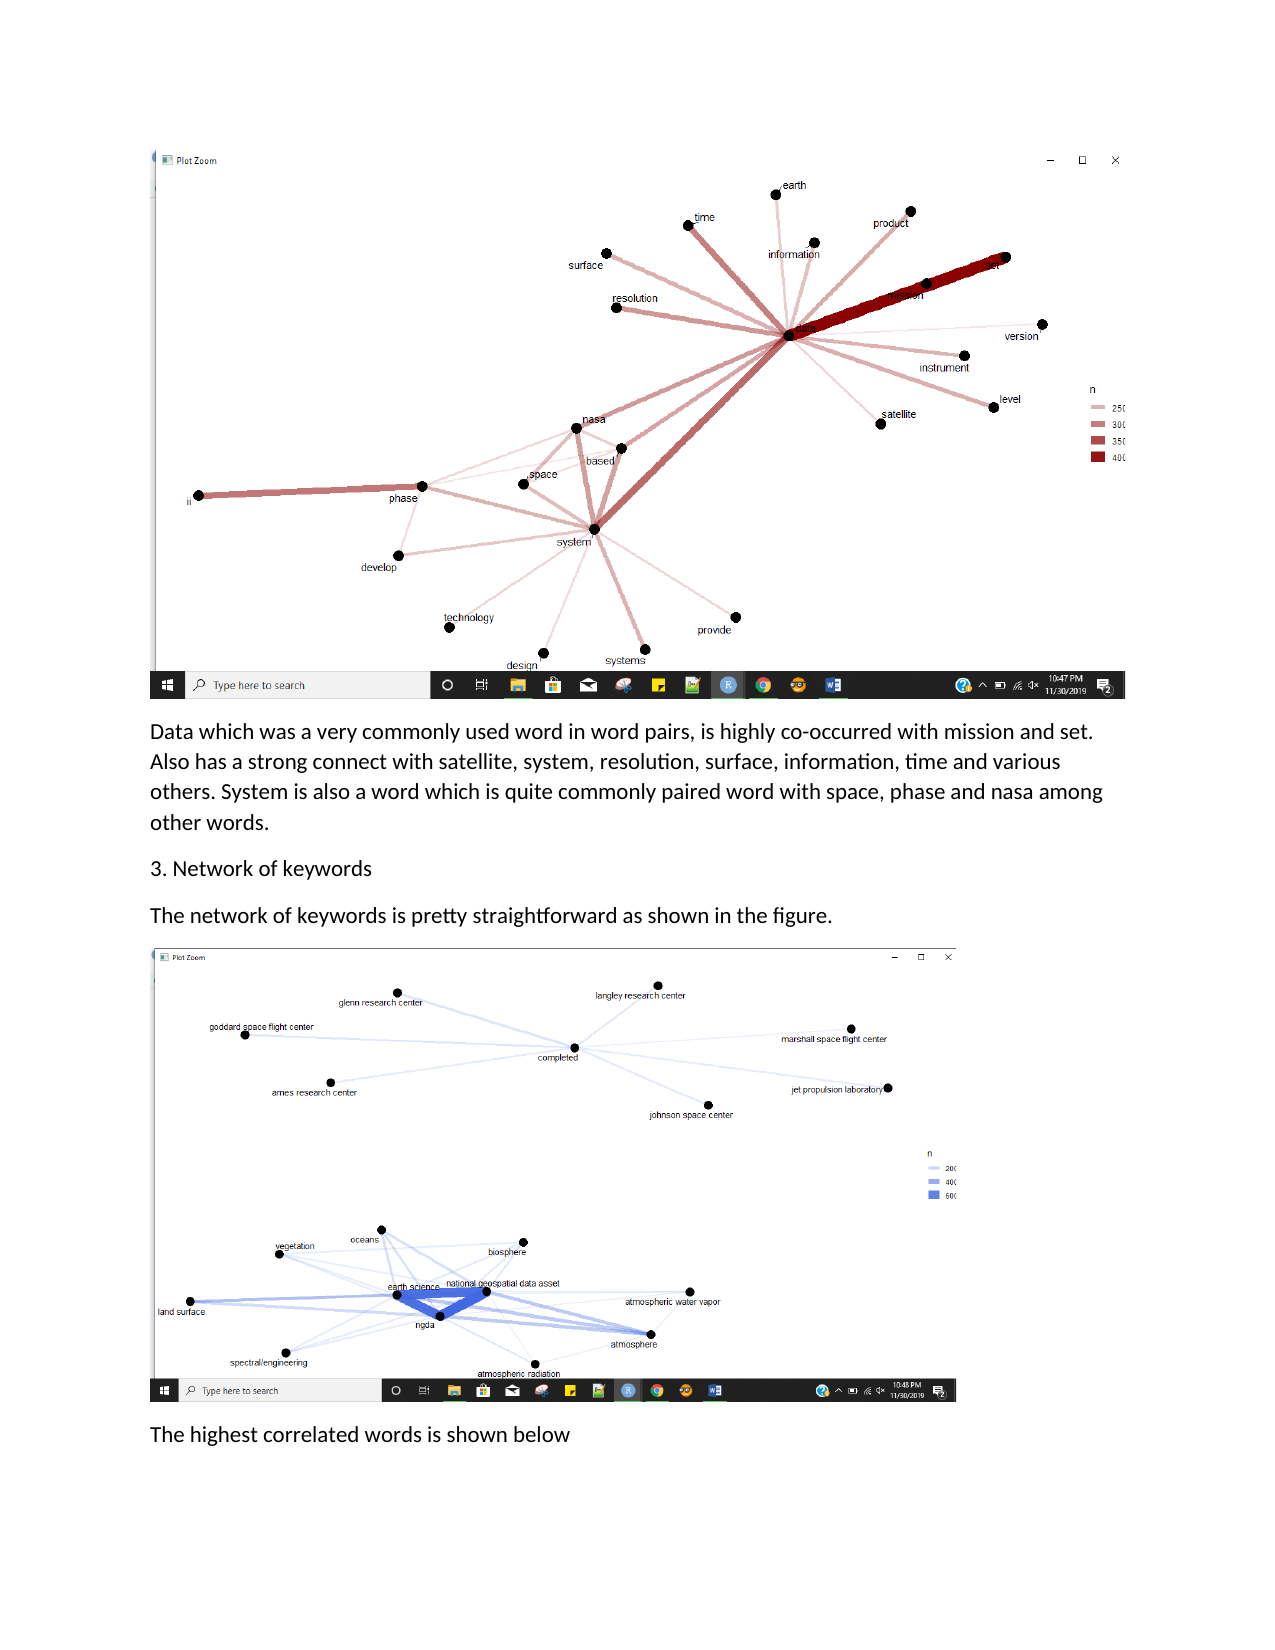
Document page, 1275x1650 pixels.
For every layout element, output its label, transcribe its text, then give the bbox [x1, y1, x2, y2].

picture [150, 948, 957, 1402]
text 3. Network of keywords [150, 854, 1125, 882]
text Data which was a very commonly used word in word pairs, is highly co-occurred with mission and set. Also has a strong connect with satellite, system, resolution, surface, information, time and various others. System is also a word which is quite commonly paired word with space, phase and nasa among other words. [150, 717, 1125, 836]
picture [150, 150, 1125, 699]
text The network of keywords is pretty straightforward as shown in the figure. [150, 901, 1125, 929]
text The highest correlated words is shown below [150, 1420, 1125, 1448]
